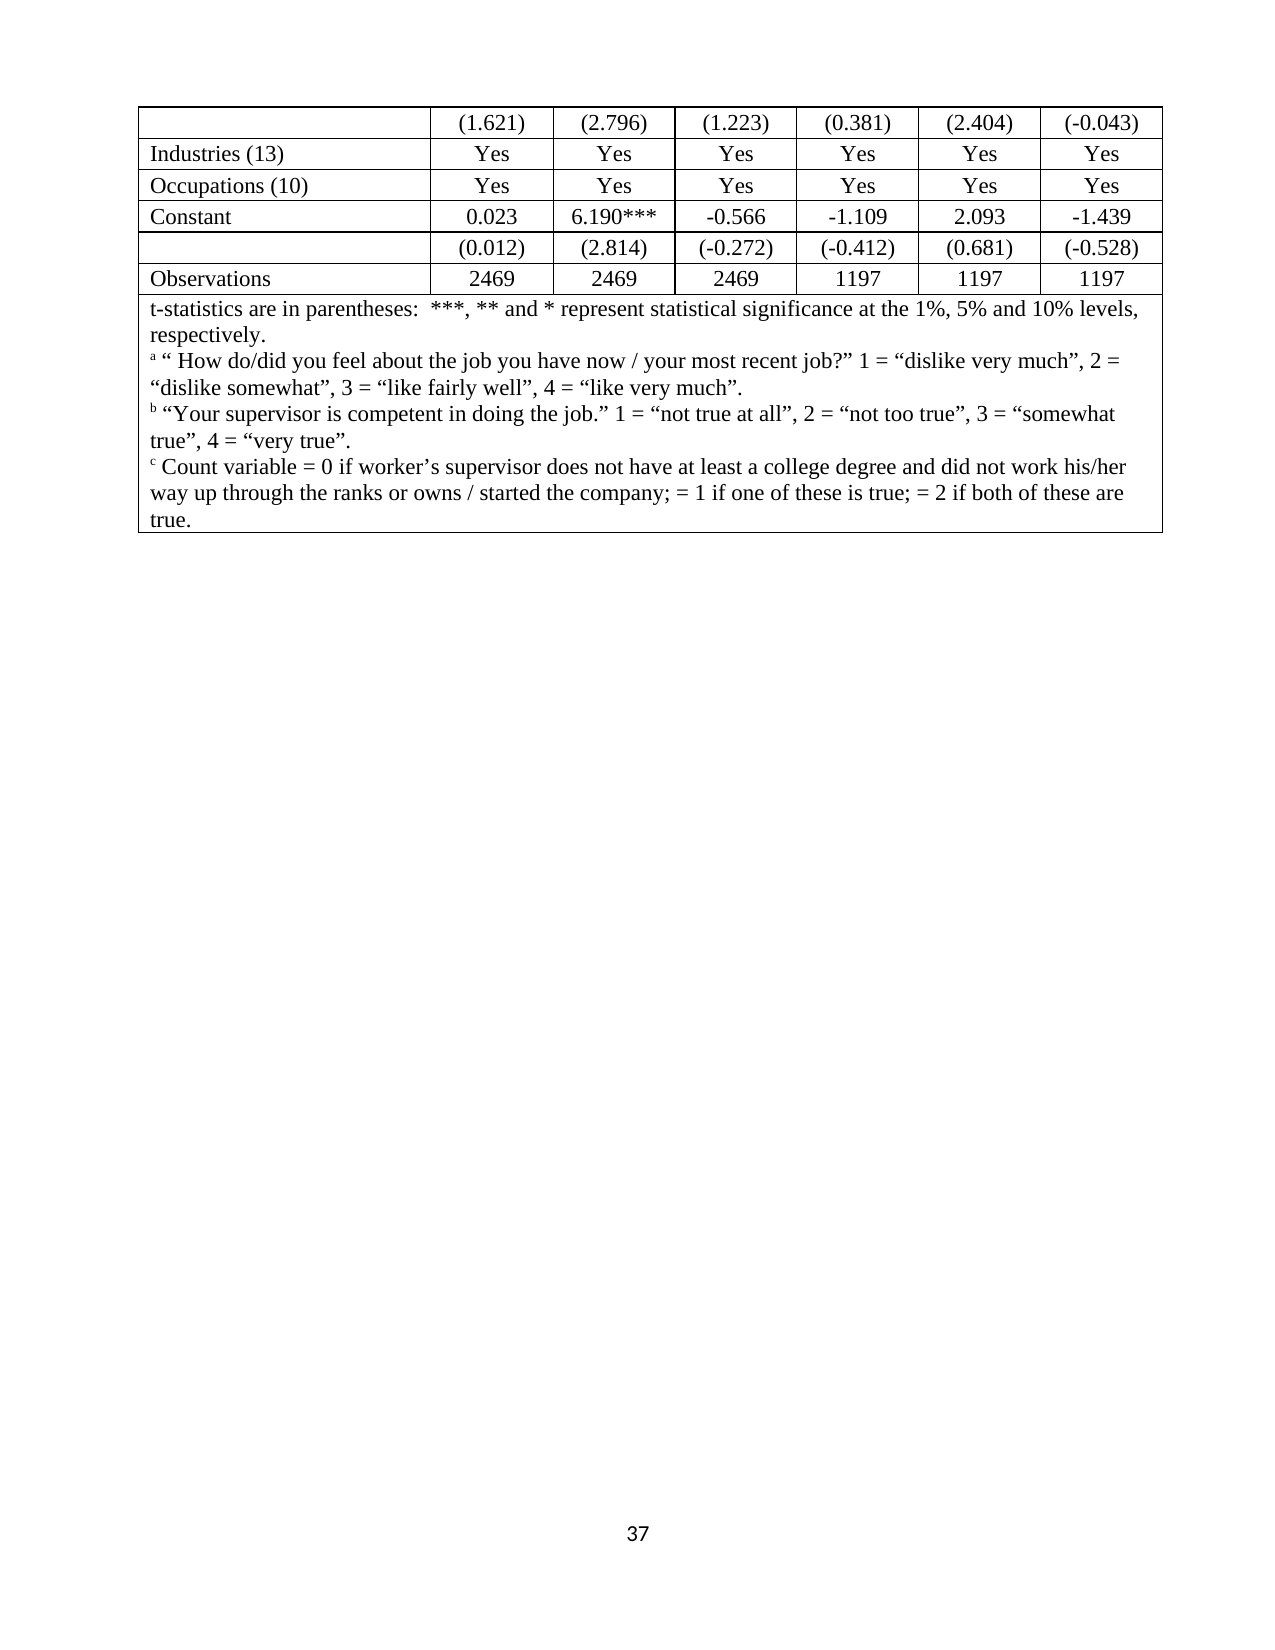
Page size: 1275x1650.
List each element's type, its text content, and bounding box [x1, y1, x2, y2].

table_cell (2.404) [919, 108, 1040, 138]
table_cell Observations [139, 264, 430, 294]
table_cell -1.439 [1041, 201, 1162, 231]
table_cell [139, 108, 430, 138]
table_cell (0.012) [431, 233, 553, 263]
table_cell [139, 233, 430, 263]
table_cell (0.681) [919, 233, 1040, 263]
table_cell 2469 [676, 264, 796, 294]
table_cell Constant [139, 201, 430, 231]
table_cell (1.223) [676, 108, 796, 138]
table_cell 2.093 [919, 201, 1040, 231]
table_cell 1197 [797, 264, 918, 294]
table_cell (-0.272) [676, 233, 796, 263]
table_cell Yes [676, 139, 796, 169]
table_cell Occupations (10) [139, 170, 430, 200]
table_cell (-0.528) [1041, 233, 1162, 263]
table_cell Yes [1041, 139, 1162, 169]
table_cell (0.381) [797, 108, 918, 138]
table_cell Industries (13) [139, 139, 430, 169]
table_cell 2469 [431, 264, 553, 294]
table_cell t-statistics are in parentheses: ***, ** and * represent statistical significance at the 1%, 5% and 10% levels, respectively. a “ How do/did you feel about the job you have now / your most recent job?” 1 = “dislike very much”, 2 = “dislike somewhat”, 3 = “like fairly well”, 4 = “like very much”. b “Your supervisor is competent in doing the job.” 1 = “not true at all”, 2 = “not too true”, 3 = “somewhat true”, 4 = “very true”. c Count variable = 0 if worker’s supervisor does not have at least a college degree and did not work his/her way up through the ranks or owns / started the company; = 1 if one of these is true; = 2 if both of these are true. [139, 295, 1162, 532]
table_cell Yes [797, 170, 918, 200]
table_cell -0.566 [676, 201, 796, 231]
table_cell -1.109 [797, 201, 918, 231]
table_cell Yes [919, 170, 1040, 200]
table_cell Yes [554, 170, 674, 200]
table_cell Yes [676, 170, 796, 200]
table_cell (1.621) [431, 108, 553, 138]
table_cell Yes [431, 139, 553, 169]
table_cell 6.190*** [554, 201, 674, 231]
table_cell Yes [431, 170, 553, 200]
table_cell (2.814) [554, 233, 674, 263]
table_cell Yes [554, 139, 674, 169]
table_cell 1197 [1041, 264, 1162, 294]
table_cell (-0.412) [797, 233, 918, 263]
table_cell (-0.043) [1041, 108, 1162, 138]
table_cell Yes [797, 139, 918, 169]
table_cell (2.796) [554, 108, 674, 138]
table_cell Yes [919, 139, 1040, 169]
table_cell 0.023 [431, 201, 553, 231]
table_cell Yes [1041, 170, 1162, 200]
table_cell 2469 [554, 264, 674, 294]
table_cell 1197 [919, 264, 1040, 294]
